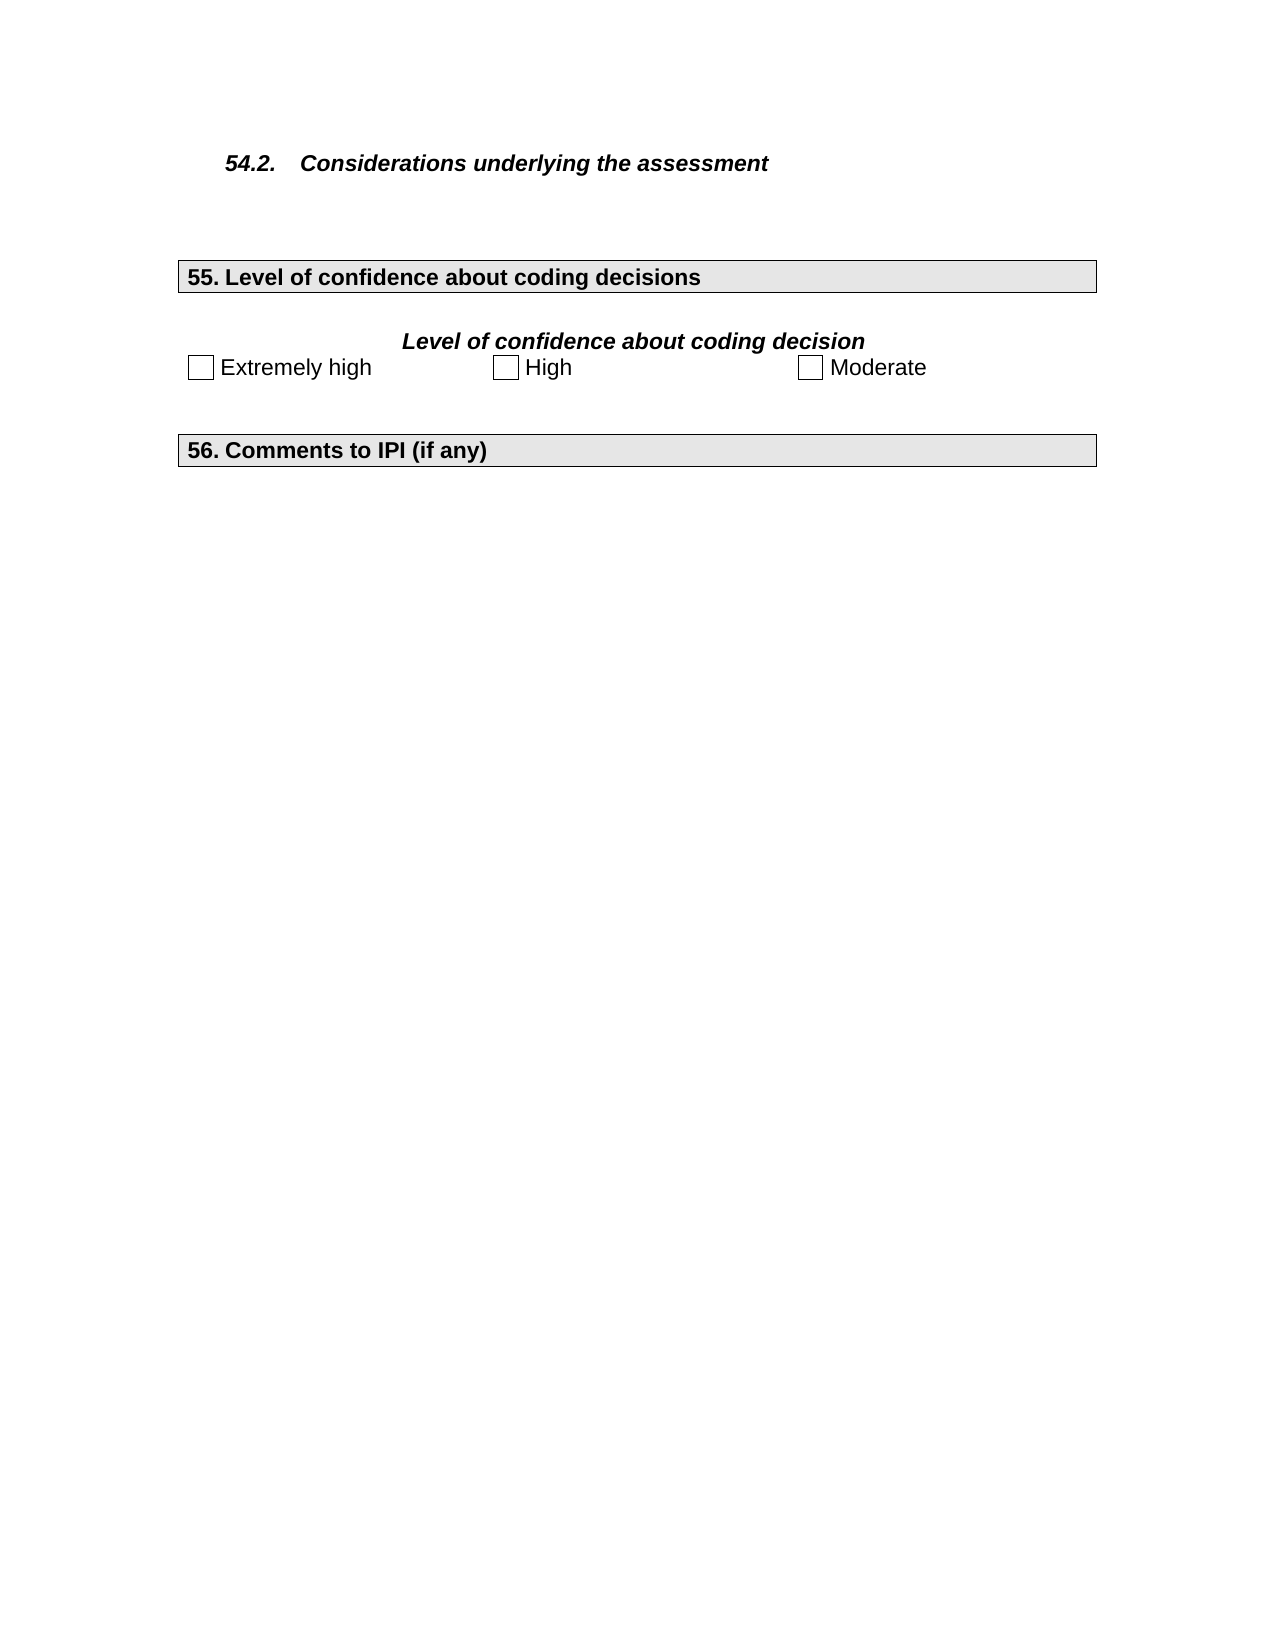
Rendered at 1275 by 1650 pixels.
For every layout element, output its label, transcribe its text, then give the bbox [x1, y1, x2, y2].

subtitle Level of confidence about coding decisions [179, 261, 1096, 292]
table_header Level of confidence about coding decision [176, 328, 1091, 354]
subtitle Comments to IPI (if any) [179, 435, 1096, 466]
subtitle Considerations underlying the assessment [225, 150, 1087, 176]
table_cell Moderate [786, 354, 1091, 381]
table_cell Extremely high [176, 354, 481, 381]
table_cell High [481, 354, 786, 381]
